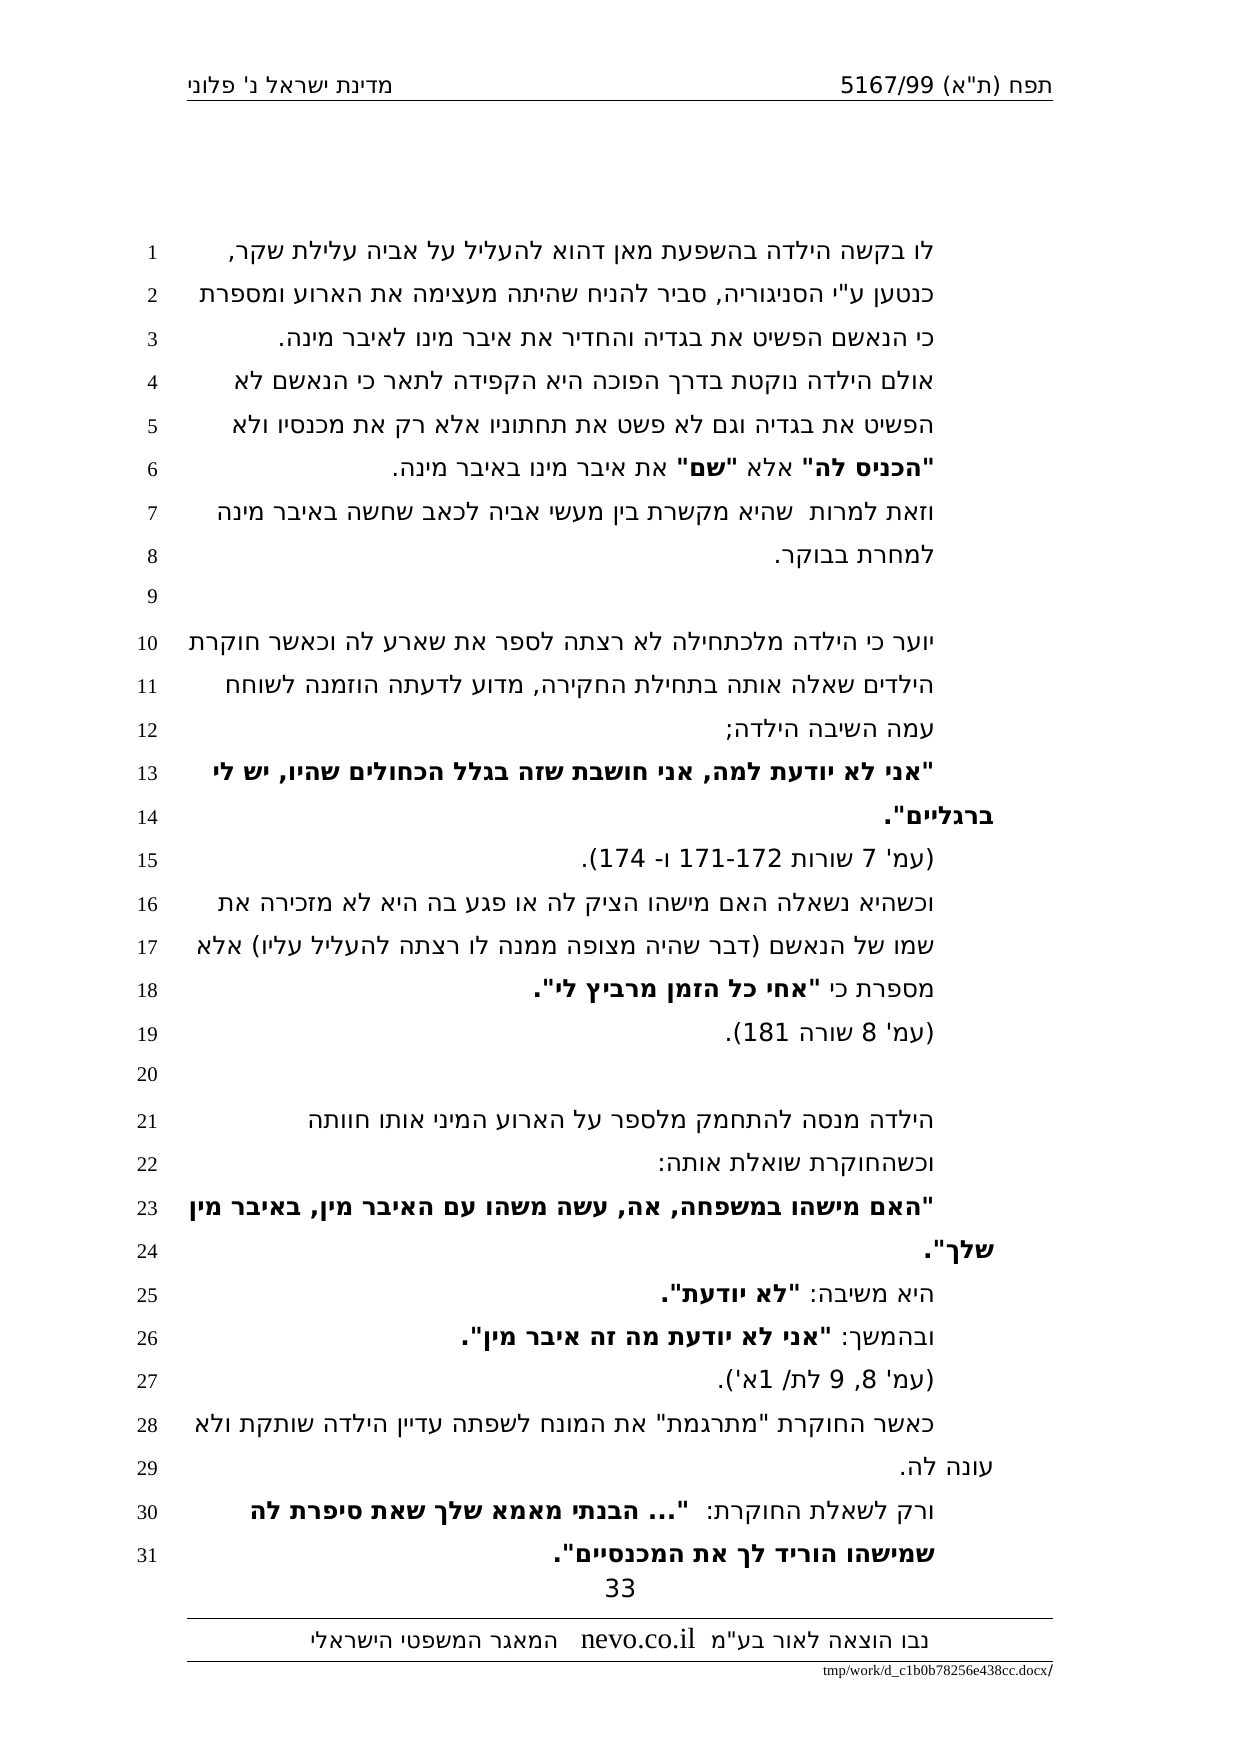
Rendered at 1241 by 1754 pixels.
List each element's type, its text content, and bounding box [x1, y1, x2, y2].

text "האם מישהו במשפחה, אה, עשה משהו עם האיבר מין, באיבר מין שלך". [187, 1192, 994, 1264]
text (עמ' 8, 9 לת/ 1א'). [187, 1366, 994, 1395]
text כאשר החוקרת "מתרגמת" את המונח לשפתה עדיין הילדה שותקת ולא עונה לה. [187, 1409, 994, 1482]
text אולם הילדה נוקטת בדרך הפוכה היא הקפידה לתאר כי הנאשם לא הפשיט את בגדיה וגם לא פשט את תחתוניו אלא רק את מכנסיו ולא "הכניס לה" אלא "שם" את איבר מינו באיבר מינה. [187, 367, 935, 482]
text הילדה מנסה להתחמק מלספר על הארוע המיני אותו חוותה וכשהחוקרת שואלת אותה: [187, 1105, 935, 1178]
text היא משיבה: "לא יודעת". [187, 1279, 994, 1308]
text ורק לשאלת החוקרת: "... הבנתי מאמא שלך שאת סיפרת לה שמישהו הוריד לך את המכנסיים". [187, 1496, 935, 1568]
text "אני לא יודעת למה, אני חושבת שזה בגלל הכחולים שהיו, יש לי ברגליים". [187, 758, 994, 830]
text (עמ' 7 שורות 171-172 ו- 174). [187, 844, 994, 873]
text לו בקשה הילדה בהשפעת מאן דהוא להעליל על אביה עלילת שקר, כנטען ע"י הסניגוריה, סביר להניח שהיתה מעצימה את הארוע ומספרת כי הנאשם הפשיט את בגדיה והחדיר את איבר מינו לאיבר מינה. [187, 236, 935, 352]
text וכשהיא נשאלה האם מישהו הציק לה או פגע בה היא לא מזכירה את שמו של הנאשם (דבר שהיה מצופה ממנה לו רצתה להעליל עליו) אלא מספרת כי "אחי כל הזמן מרביץ לי". [187, 888, 935, 1004]
text וזאת למרות שהיא מקשרת בין מעשי אביה לכאב שחשה באיבר מינה למחרת בבוקר. [187, 497, 935, 569]
text יוער כי הילדה מלכתחילה לא רצתה לספר את שארע לה וכאשר חוקרת הילדים שאלה אותה בתחילת החקירה, מדוע לדעתה הוזמנה לשוחח עמה השיבה הילדה; [187, 627, 935, 743]
text (עמ' 8 שורה 181). [187, 1018, 994, 1047]
text ובהמשך: "אני לא יודעת מה זה איבר מין". [187, 1322, 994, 1351]
